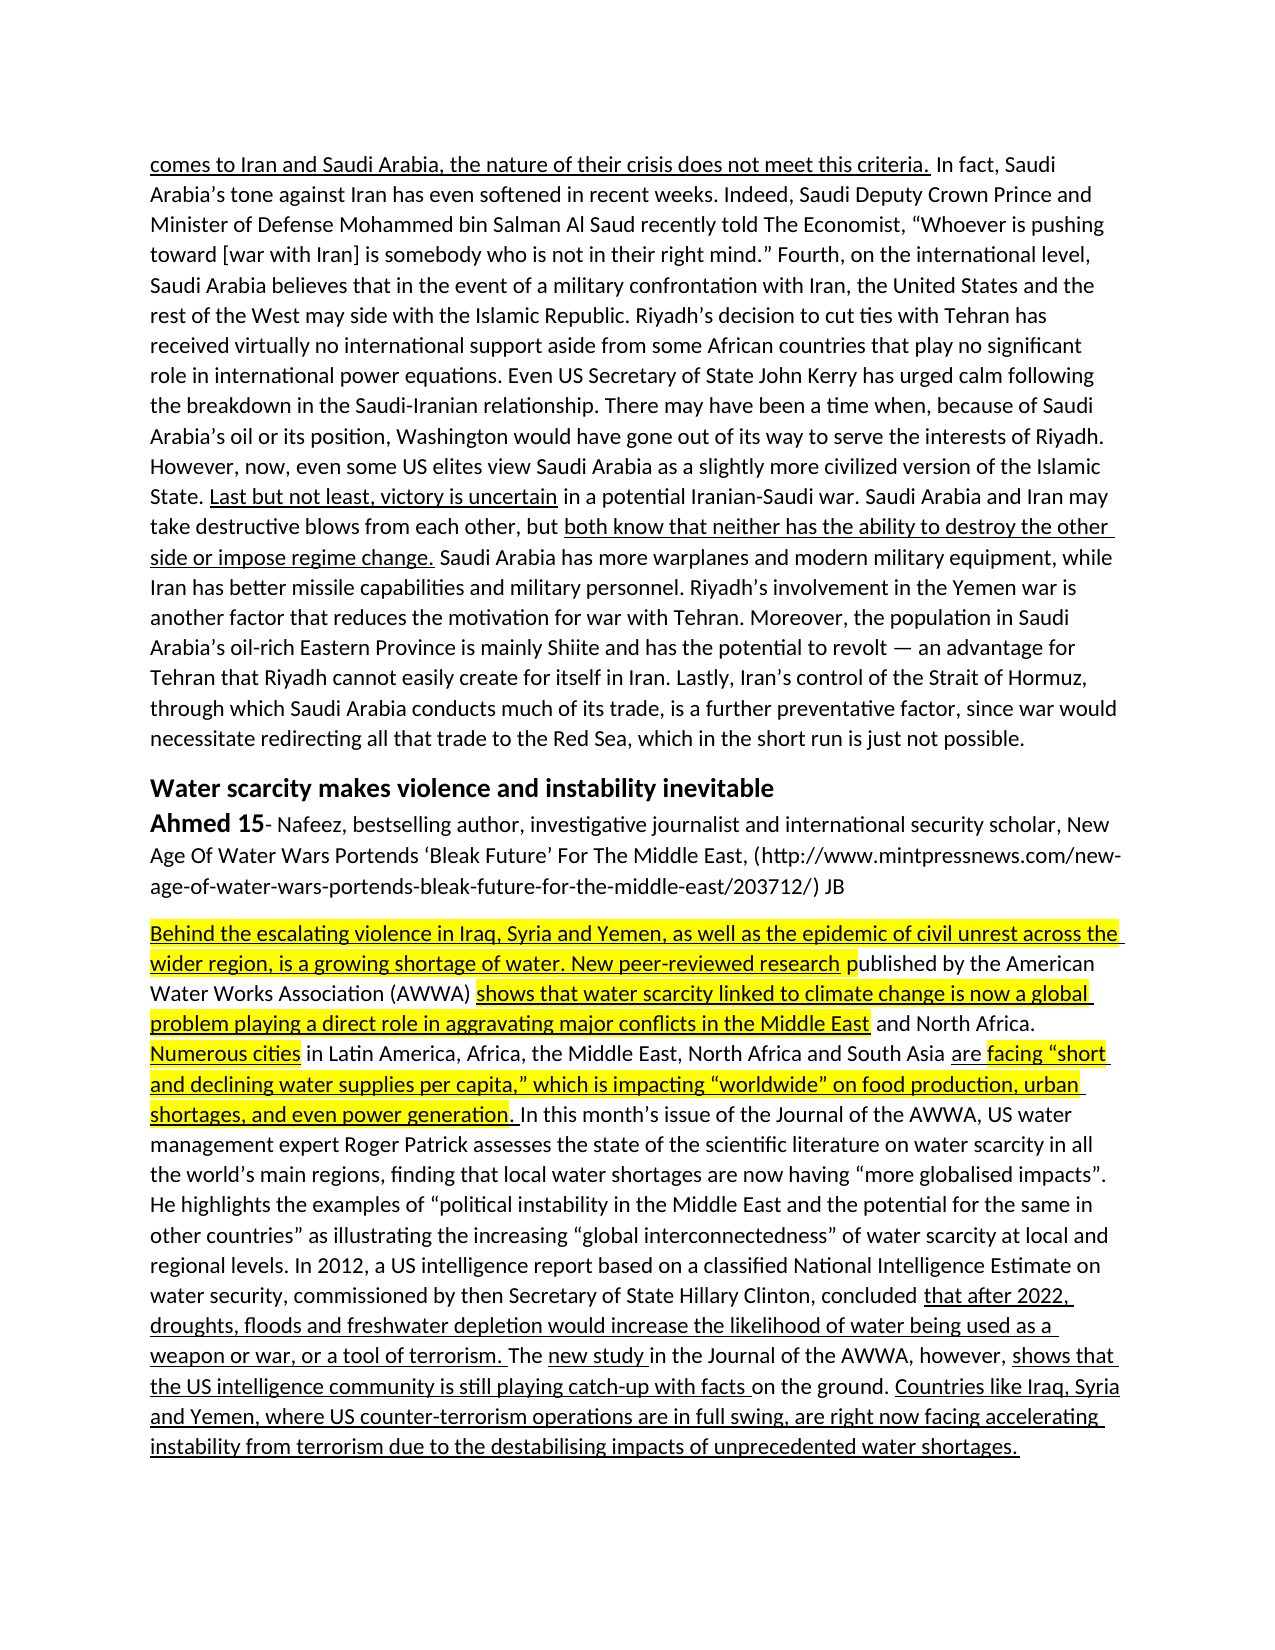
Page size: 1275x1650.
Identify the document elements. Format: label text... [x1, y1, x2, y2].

text Behind the escalating violence in Iraq, Syria and Yemen, as well as the epidemic of civil unrest across the wider region, is a growing shortage of water. New peer-reviewed research published by the American Water Works Association (AWWA) shows that water scarcity linked to climate change is now a global problem playing a direct role in aggravating major conflicts in the Middle East and North Africa. Numerous cities in Latin America, Africa, the Middle East, North Africa and South Asia are facing “short and declining water supplies per capita,” which is impacting “worldwide” on food production, urban shortages, and even power generation. In this month’s issue of the Journal of the AWWA, US water management expert Roger Patrick assesses the state of the scientific literature on water scarcity in all the world’s main regions, finding that local water shortages are now having “more globalised impacts”. He highlights the examples of “political instability in the Middle East and the potential for the same in other countries” as illustrating the increasing “global interconnectedness” of water scarcity at local and regional levels. In 2012, a US intelligence report based on a classified National Intelligence Estimate on water security, commissioned by then Secretary of State Hillary Clinton, concluded that after 2022, droughts, floods and freshwater depletion would increase the likelihood of water being used as a weapon or war, or a tool of terrorism. The new study in the Journal of the AWWA, however, shows that the US intelligence community is still playing catch-up with facts on the ground. Countries like Iraq, Syria and Yemen, where US counter-terrorism operations are in full swing, are right now facing accelerating instability from terrorism due to the destabilising impacts of unprecedented water shortages. [150, 944, 1125, 1460]
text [150, 150, 1125, 752]
text Ahmed 15- Nafeez, bestselling author, investigative journalist and international security scholar, New Age Of Water Wars Portends ‘Bleak Future’ For The Middle East, (http://www.mintpressnews.com/new-age-of-water-wars-portends-bleak-future-for-the-middle-east/203712/) JB [150, 806, 1125, 900]
subtitle Water scarcity makes violence and instability inevitable [150, 771, 1125, 804]
